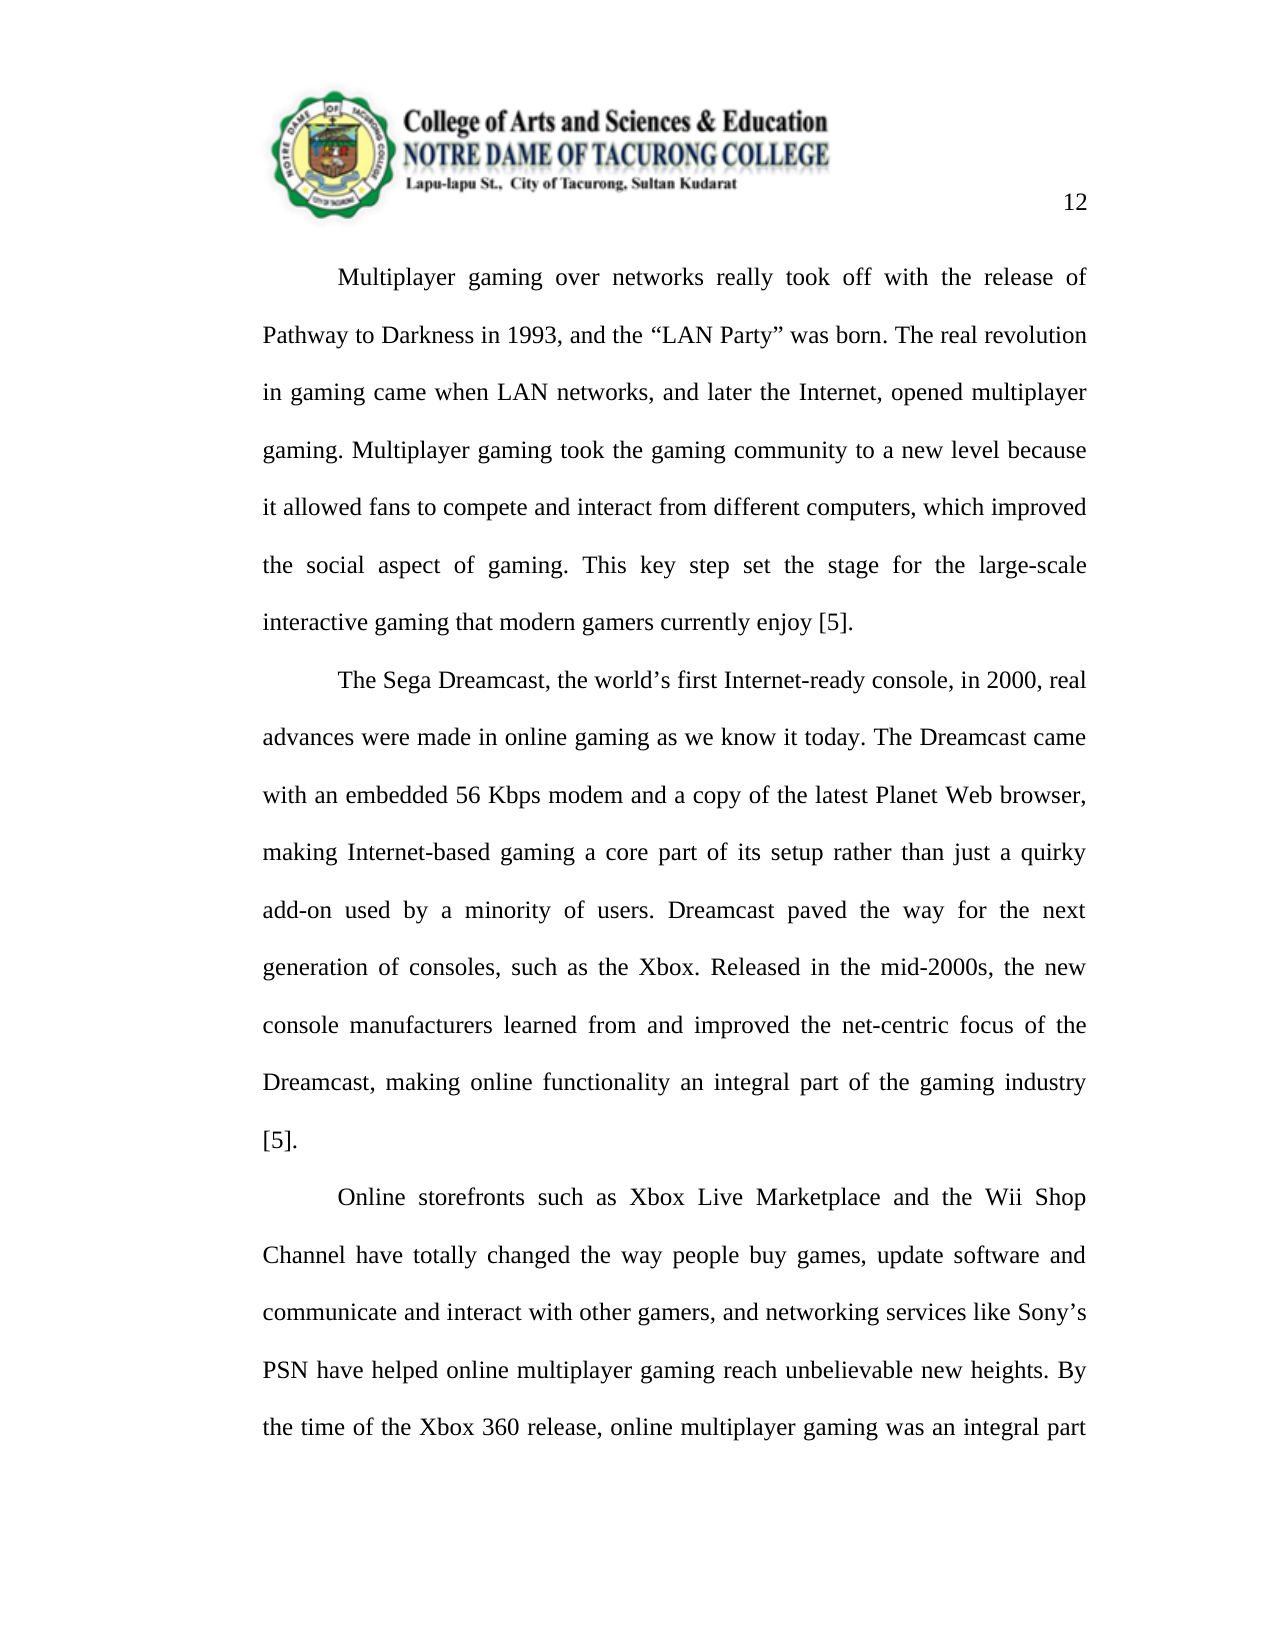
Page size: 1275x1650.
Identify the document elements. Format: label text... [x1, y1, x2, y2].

text The Sega Dreamcast, the world’s first Internet-ready console, in 2000, real advances were made in online gaming as we know it today. The Dreamcast came with an embedded 56 Kbps modem and a copy of the latest Planet Web browser, making Internet-based gaming a core part of its setup rather than just a quirky add-on used by a minority of users. Dreamcast paved the way for the next generation of consoles, such as the Xbox. Released in the mid-2000s, the new console manufacturers learned from and improved the net-centric focus of the Dreamcast, making online functionality an integral part of the gaming industry [5]. [262, 665, 1087, 1154]
text Multiplayer gaming over networks really took off with the release of Pathway to Darkness in 1993, and the “LAN Party” was born. The real revolution in gaming came when LAN networks, and later the Internet, opened multiplayer gaming. Multiplayer gaming took the gaming community to a new level because it allowed fans to compete and interact from different computers, which improved the social aspect of gaming. This key step set the stage for the large-scale interactive gaming that modern gamers currently enjoy [5]. [262, 262, 1087, 636]
picture [252, 80, 885, 235]
